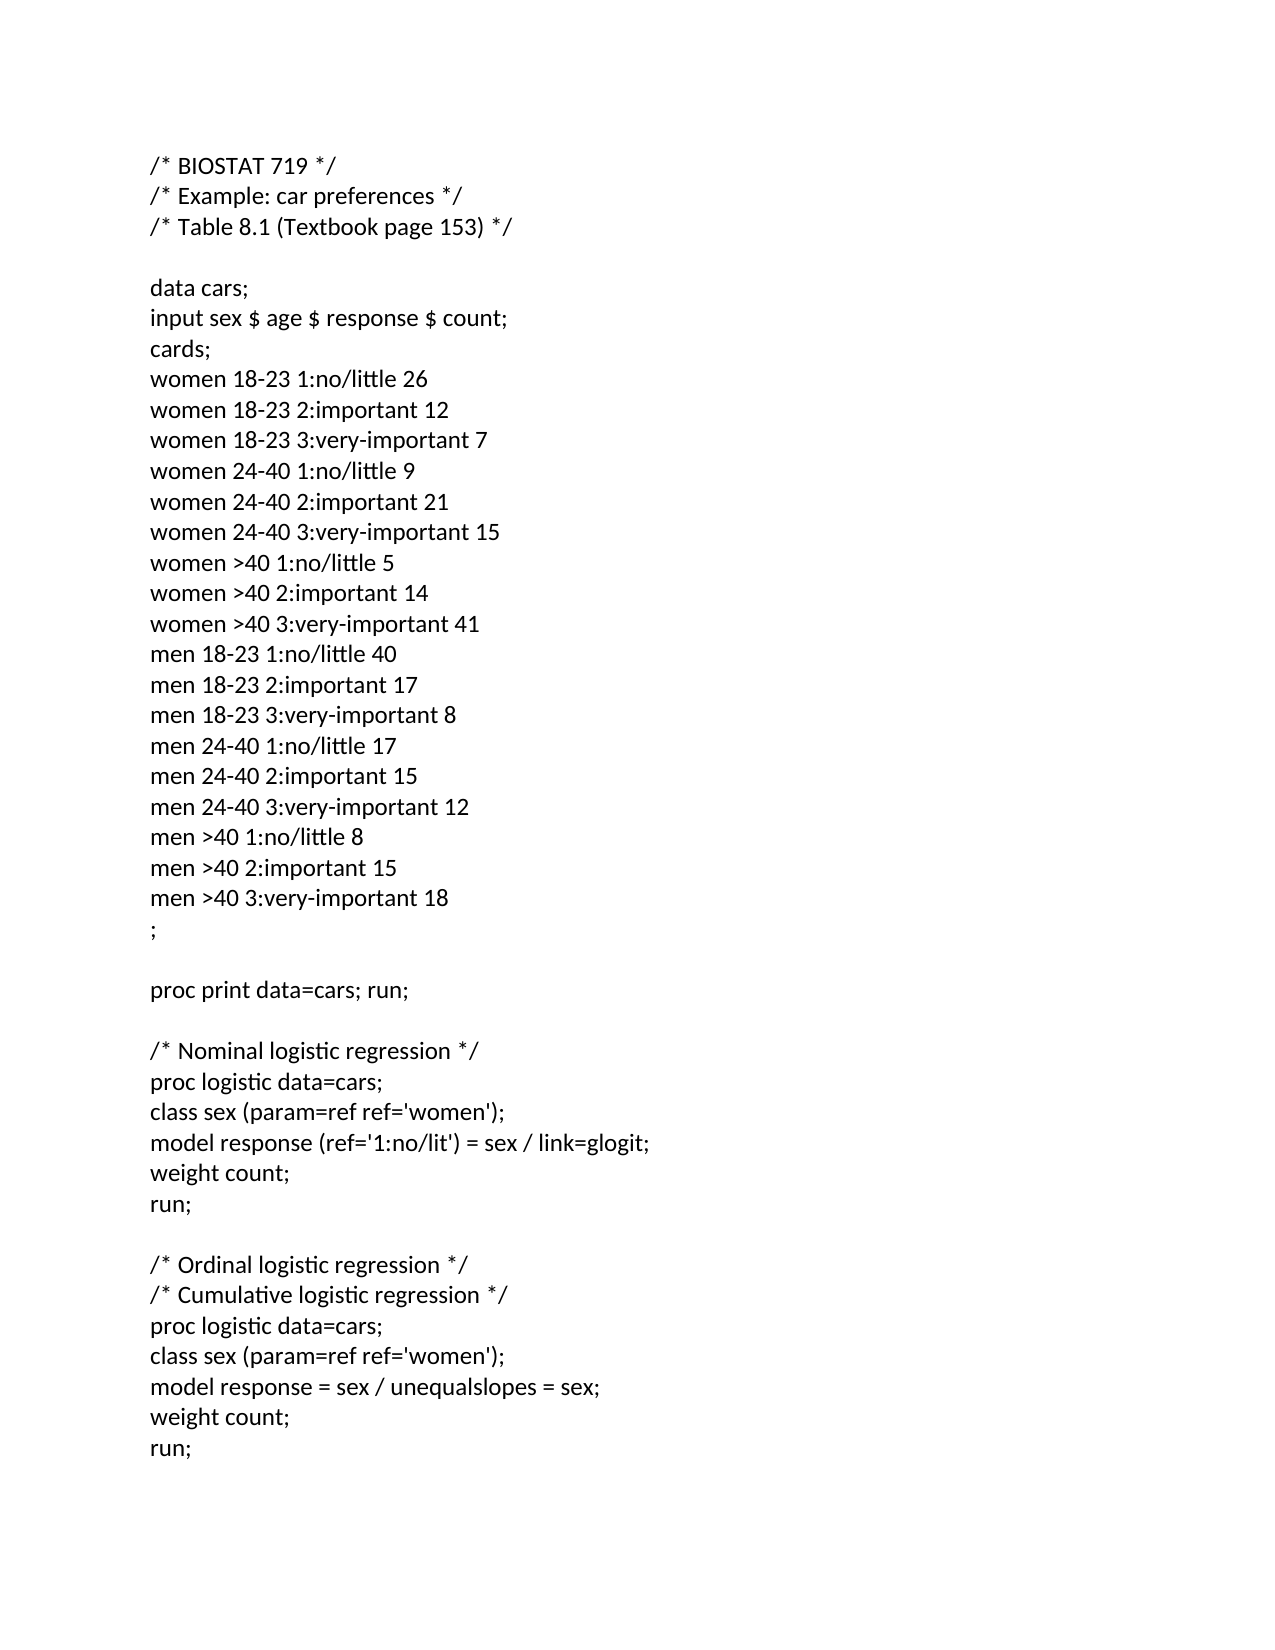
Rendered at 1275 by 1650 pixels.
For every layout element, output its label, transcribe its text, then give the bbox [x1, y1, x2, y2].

text women >40 2:important 14 [150, 577, 1125, 608]
text men 18-23 3:very-important 8 [150, 699, 1125, 730]
text class sex (param=ref ref='women'); [150, 1340, 1125, 1371]
text class sex (param=ref ref='women'); [150, 1096, 1125, 1127]
text women 18-23 1:no/little 26 [150, 364, 1125, 394]
text men 24-40 2:important 15 [150, 760, 1125, 791]
text proc print data=cars; run; [150, 974, 1125, 1004]
text run; [150, 1188, 1125, 1218]
text women 18-23 2:important 12 [150, 394, 1125, 425]
text men >40 3:very-important 18 [150, 882, 1125, 913]
text proc logistic data=cars; [150, 1310, 1125, 1340]
text /* Example: car preferences */ [150, 181, 1125, 211]
text /* Cumulative logistic regression */ [150, 1279, 1125, 1310]
text cards; [150, 333, 1125, 364]
text women 24-40 2:important 21 [150, 486, 1125, 516]
text run; [150, 1432, 1125, 1462]
text model response = sex / unequalslopes = sex; [150, 1371, 1125, 1401]
text women 24-40 1:no/little 9 [150, 455, 1125, 486]
text men 18-23 2:important 17 [150, 669, 1125, 699]
text men 24-40 3:very-important 12 [150, 791, 1125, 821]
text proc logistic data=cars; [150, 1066, 1125, 1096]
text /* Nominal logistic regression */ [150, 1035, 1125, 1066]
text weight count; [150, 1401, 1125, 1432]
text /* Table 8.1 (Textbook page 153) */ [150, 211, 1125, 242]
text men 24-40 1:no/little 17 [150, 730, 1125, 760]
text /* Ordinal logistic regression */ [150, 1249, 1125, 1279]
text women >40 3:very-important 41 [150, 608, 1125, 638]
text men >40 1:no/little 8 [150, 821, 1125, 852]
text women >40 1:no/little 5 [150, 547, 1125, 577]
text /* BIOSTAT 719 */ [150, 150, 1125, 181]
text data cars; [150, 272, 1125, 303]
text model response (ref='1:no/lit') = sex / link=glogit; [150, 1127, 1125, 1157]
text men 18-23 1:no/little 40 [150, 638, 1125, 669]
text women 24-40 3:very-important 15 [150, 516, 1125, 547]
text weight count; [150, 1157, 1125, 1188]
text input sex $ age $ response $ count; [150, 303, 1125, 333]
text men >40 2:important 15 [150, 852, 1125, 882]
text women 18-23 3:very-important 7 [150, 425, 1125, 455]
text ; [150, 913, 1125, 943]
